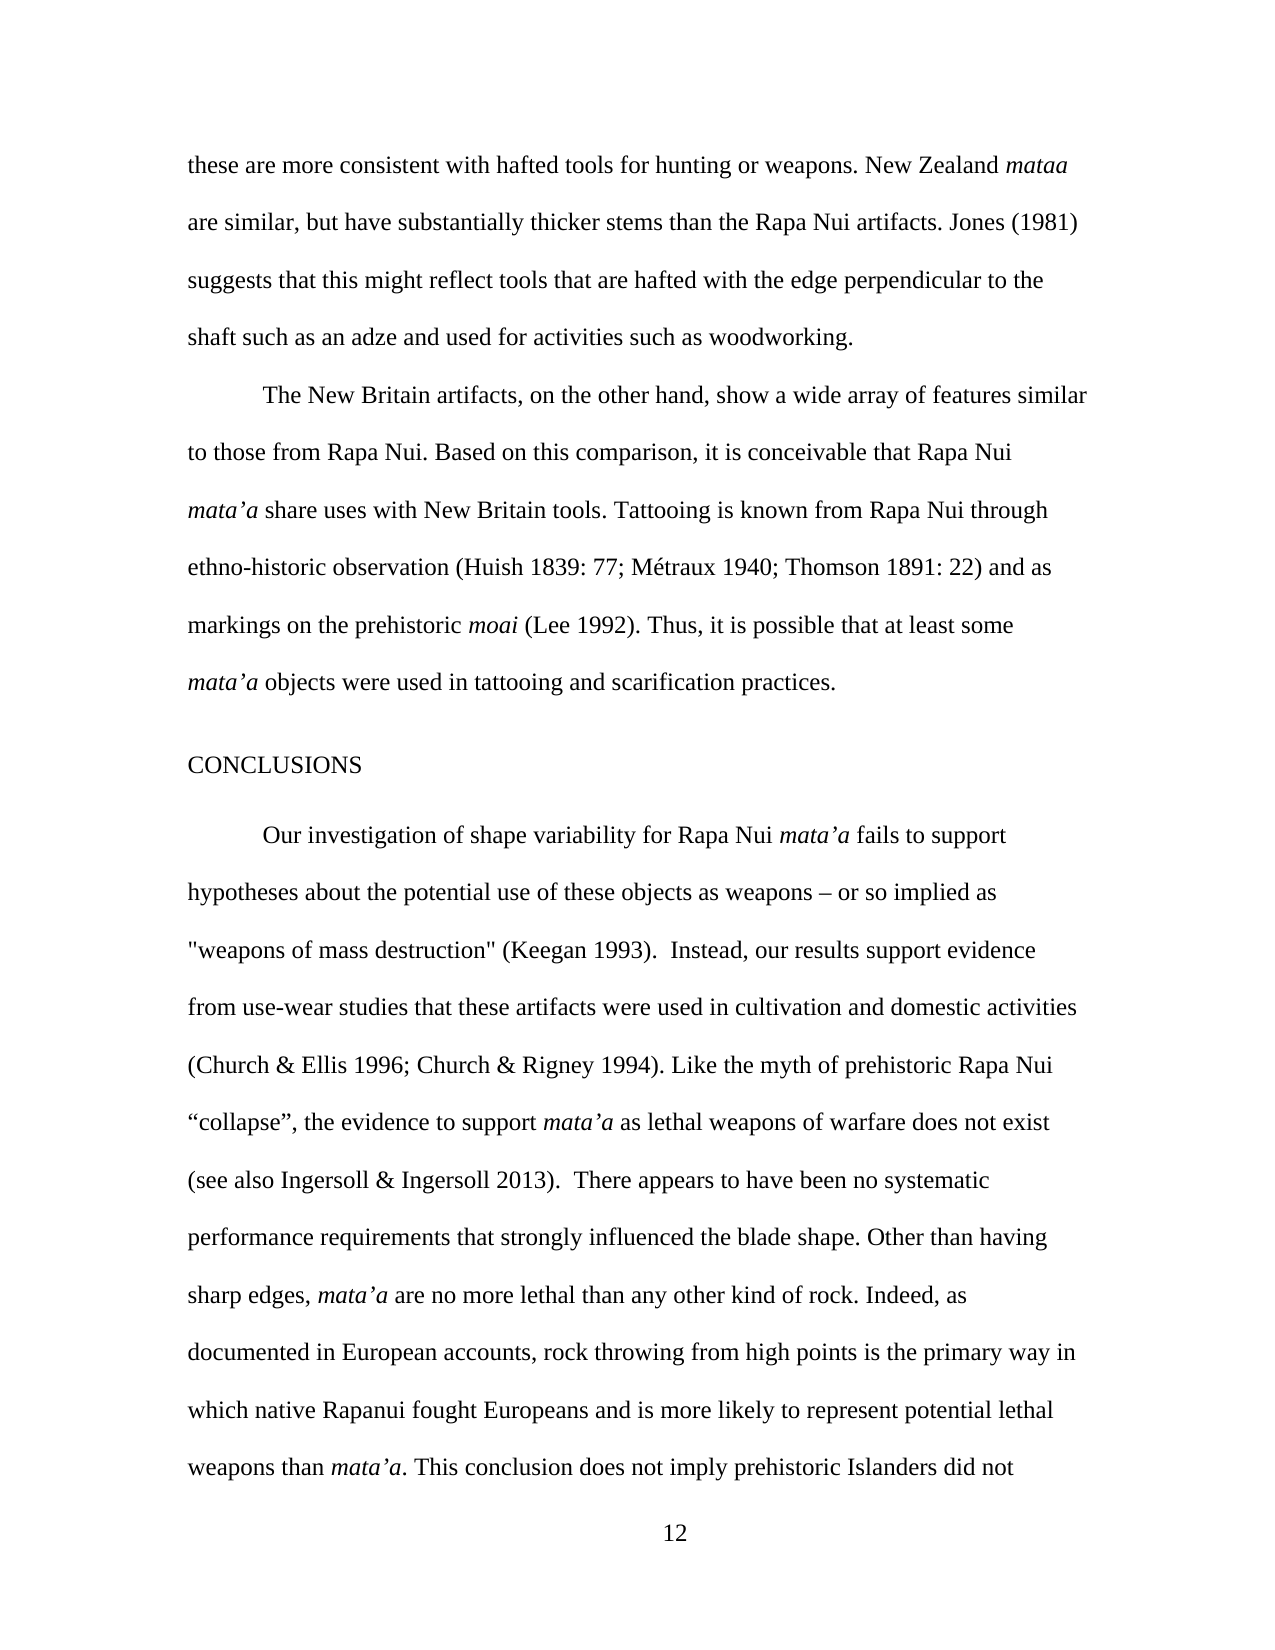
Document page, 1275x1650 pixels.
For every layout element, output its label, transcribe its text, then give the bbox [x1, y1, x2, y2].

text The New Britain artifacts, on the other hand, show a wide array of features similar to those from Rapa Nui. Based on this comparison, it is conceivable that Rapa Nui mata’a share uses with New Britain tools. Tattooing is known from Rapa Nui through ethno-historic observation (Huish 1839: 77; Métraux 1940; Thomson 1891: 22) and as markings on the prehistoric moai (Lee 1992). Thus, it is possible that at least some mata’a objects were used in tattooing and scarification practices. [187, 380, 1087, 696]
subtitle ConclusionS [187, 750, 1087, 779]
